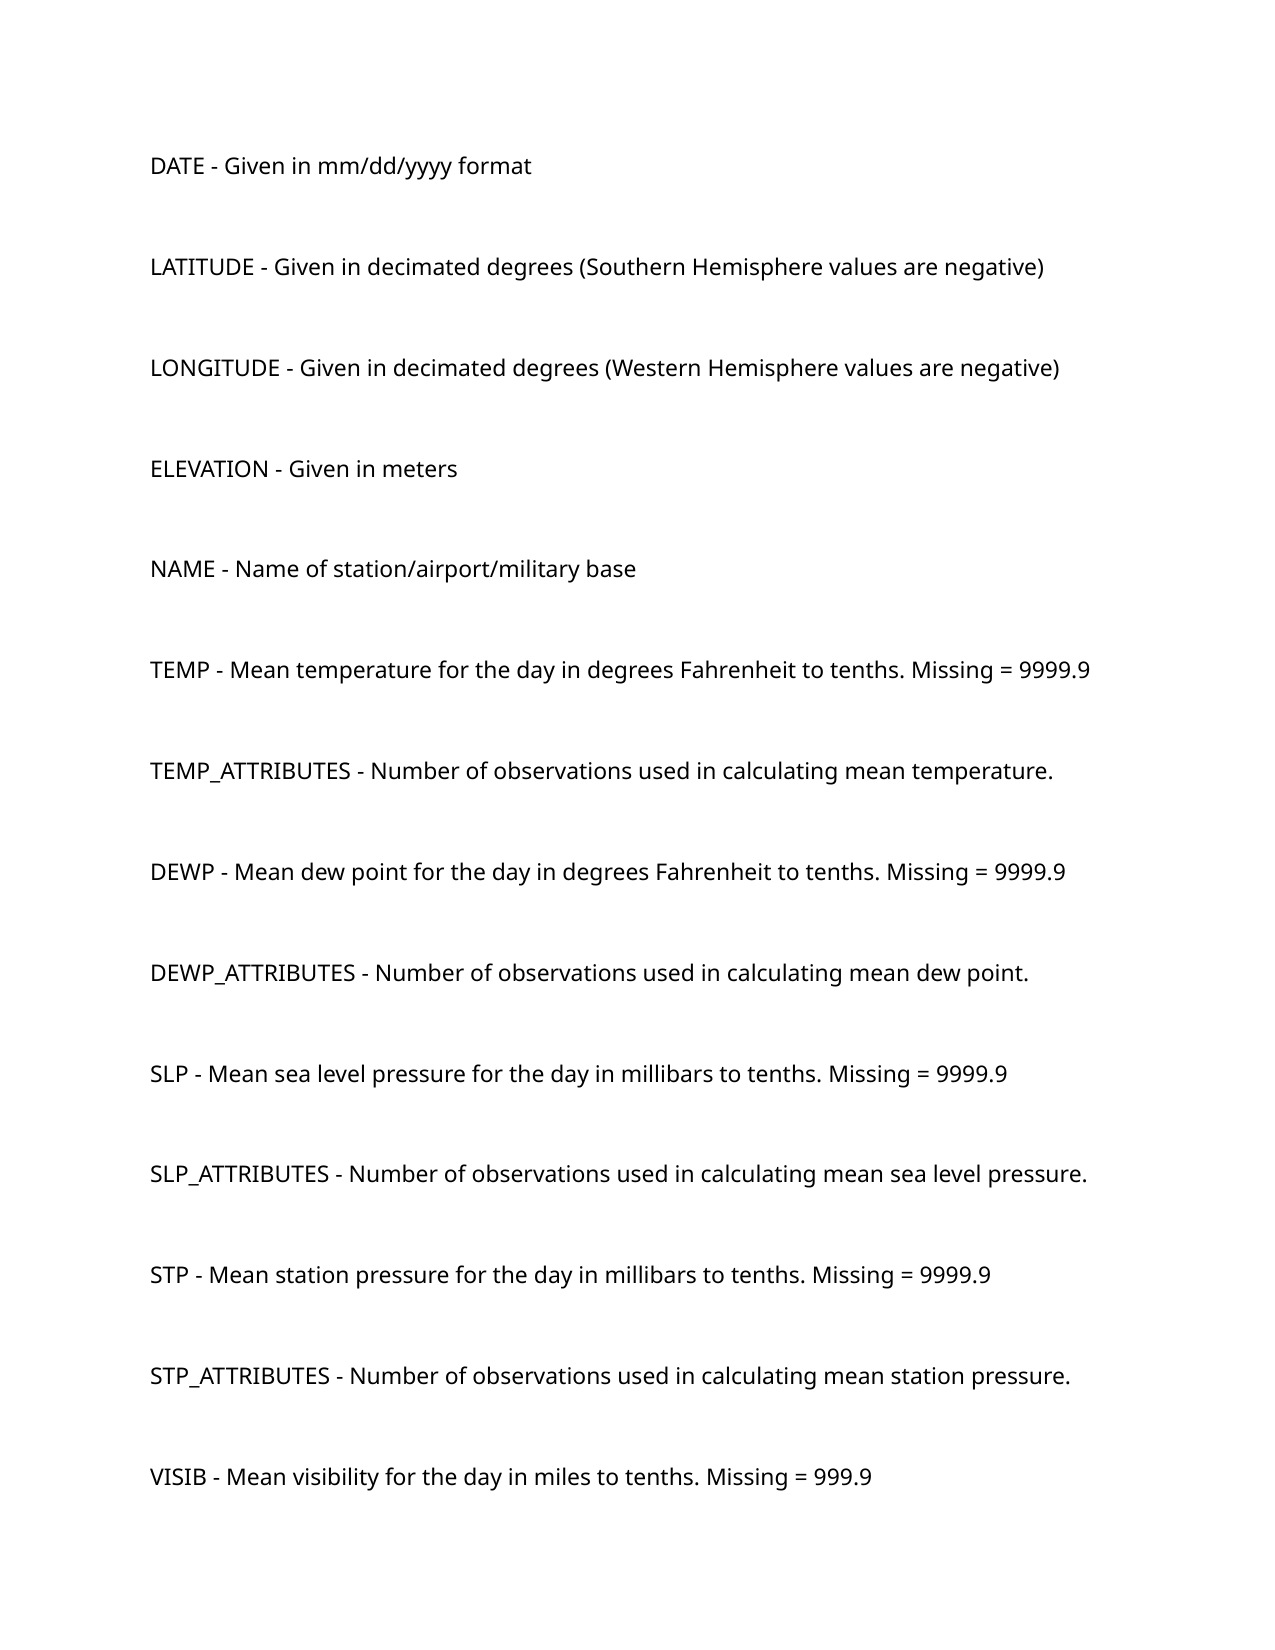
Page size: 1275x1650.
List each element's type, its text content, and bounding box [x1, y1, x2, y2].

text DATE - Given in mm/dd/yyyy format [150, 150, 1125, 181]
text TEMP - Mean temperature for the day in degrees Fahrenheit to tenths. Missing = 9999.9 [150, 654, 1125, 685]
text LONGITUDE - Given in decimated degrees (Western Hemisphere values are negative) [150, 352, 1125, 383]
text SLP - Mean sea level pressure for the day in millibars to tenths. Missing = 9999.9 [150, 1057, 1125, 1089]
text NAME - Name of station/airport/military base [150, 553, 1125, 584]
text DEWP - Mean dew point for the day in degrees Fahrenheit to tenths. Missing = 9999.9 [150, 856, 1125, 887]
text STP_ATTRIBUTES - Number of observations used in calculating mean station pressure. [150, 1360, 1125, 1391]
text DEWP_ATTRIBUTES - Number of observations used in calculating mean dew point. [150, 957, 1125, 988]
text SLP_ATTRIBUTES - Number of observations used in calculating mean sea level pressure. [150, 1158, 1125, 1189]
text STP - Mean station pressure for the day in millibars to tenths. Missing = 9999.9 [150, 1259, 1125, 1290]
text TEMP_ATTRIBUTES - Number of observations used in calculating mean temperature. [150, 755, 1125, 786]
text VISIB - Mean visibility for the day in miles to tenths. Missing = 999.9 [150, 1461, 1125, 1492]
text LATITUDE - Given in decimated degrees (Southern Hemisphere values are negative) [150, 251, 1125, 282]
text ELEVATION - Given in meters [150, 452, 1125, 484]
